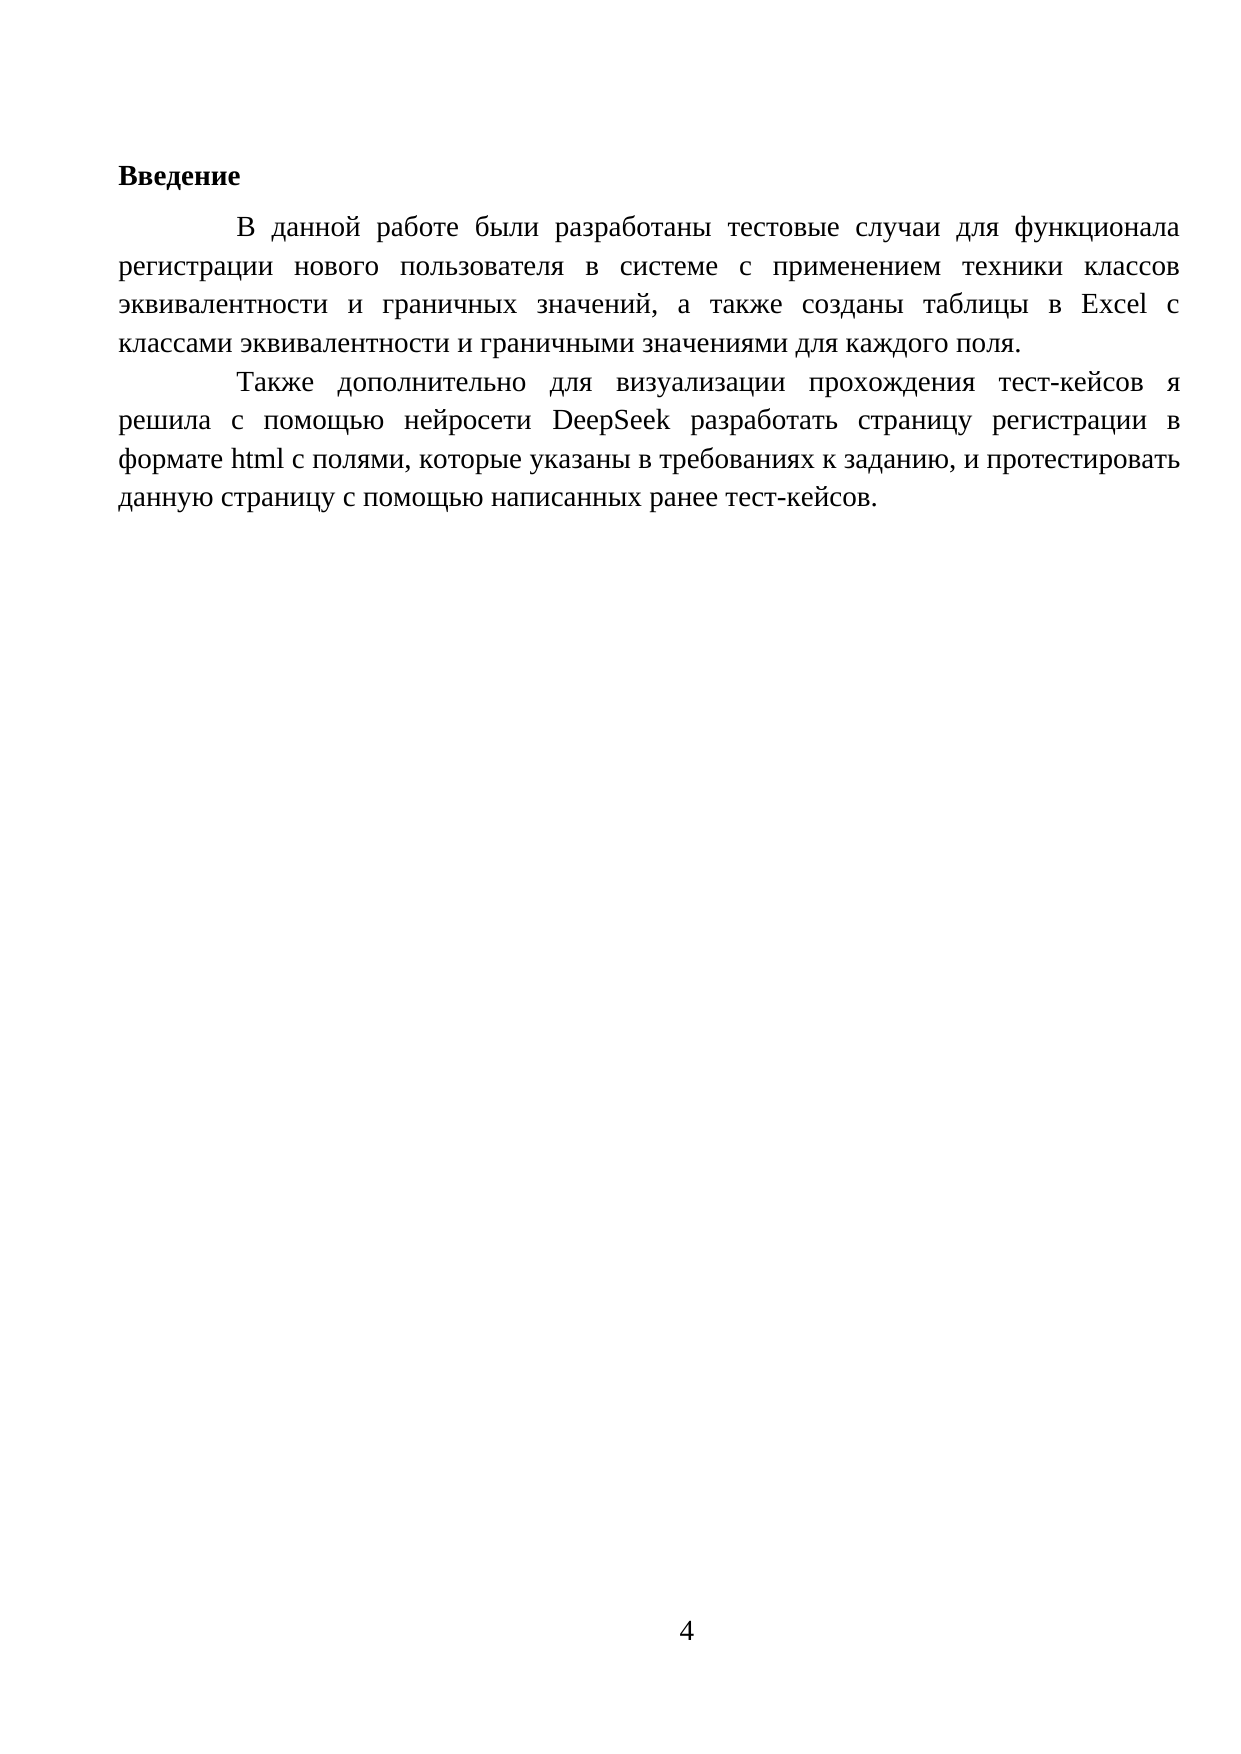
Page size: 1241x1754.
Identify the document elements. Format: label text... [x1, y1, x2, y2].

text В данной работе были разработаны тестовые случаи для функционала регистрации нового пользователя в системе с применением техники классов эквивалентности и граничных значений, а также созданы таблицы в Excel с классами эквивалентности и граничными значениями для каждого поля. [118, 209, 1181, 359]
text Также дополнительно для визуализации прохождения тест-кейсов я решила с помощью нейросети DeepSeek разработать страницу регистрации в формате html с полями, которые указаны в требованиях к заданию, и протестировать данную страницу с помощью написанных ранее тест-кейсов. [118, 364, 1181, 513]
subtitle Введение [118, 158, 1181, 192]
